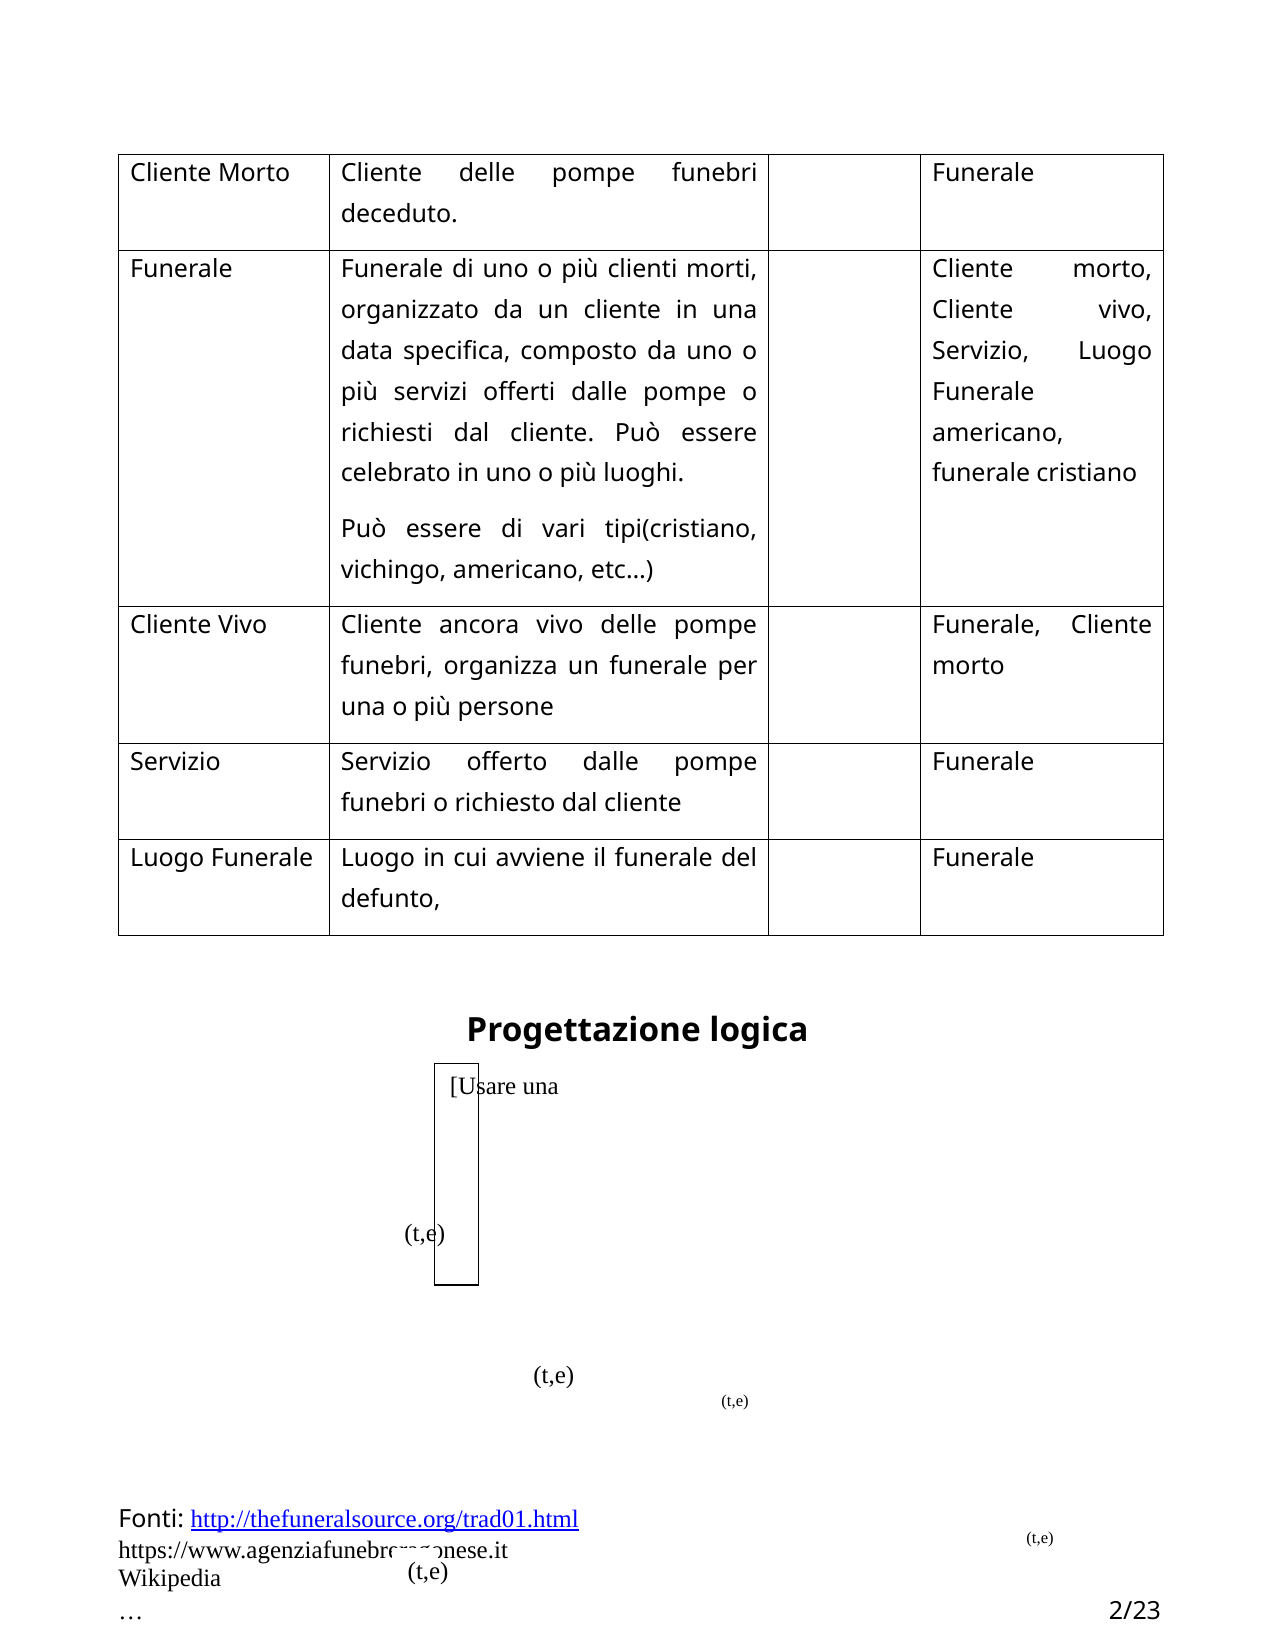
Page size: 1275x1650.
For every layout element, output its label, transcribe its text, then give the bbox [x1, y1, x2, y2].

table_cell Funerale [921, 155, 1163, 250]
table_cell Cliente ancora vivo delle pompe funebri, organizza un funerale per una o più persone [330, 607, 768, 743]
table_cell Cliente Vivo [119, 607, 329, 743]
table_cell [769, 744, 920, 839]
table_cell Cliente morto, Cliente vivo, Servizio, Luogo Funerale americano, funerale cristiano [921, 251, 1163, 606]
table_cell Cliente delle pompe funebri deceduto. [330, 155, 768, 250]
text Progettazione logica [118, 1005, 1157, 1051]
table_cell Servizio offerto dalle pompe funebri o richiesto dal cliente [330, 744, 768, 839]
table_cell Cliente Morto [119, 155, 329, 250]
table_cell Funerale [119, 251, 329, 606]
table_cell Funerale di uno o più clienti morti, organizzato da un cliente in una data specifica, composto da uno o più servizi offerti dalle pompe o richiesti dal cliente. Può essere celebrato in uno o più luoghi. Può essere di vari tipi(cristiano, vichingo, americano, etc…) [330, 251, 768, 606]
table_cell [769, 251, 920, 606]
table_cell Luogo in cui avviene il funerale del defunto, [330, 840, 768, 935]
table_cell [769, 155, 920, 250]
table_cell Funerale [921, 744, 1163, 839]
table_cell Funerale, Cliente morto [921, 607, 1163, 743]
table_cell [769, 607, 920, 743]
table_cell [769, 840, 920, 935]
table_cell Luogo Funerale [119, 840, 329, 935]
table_cell Servizio [119, 744, 329, 839]
table_cell Funerale [921, 840, 1163, 935]
